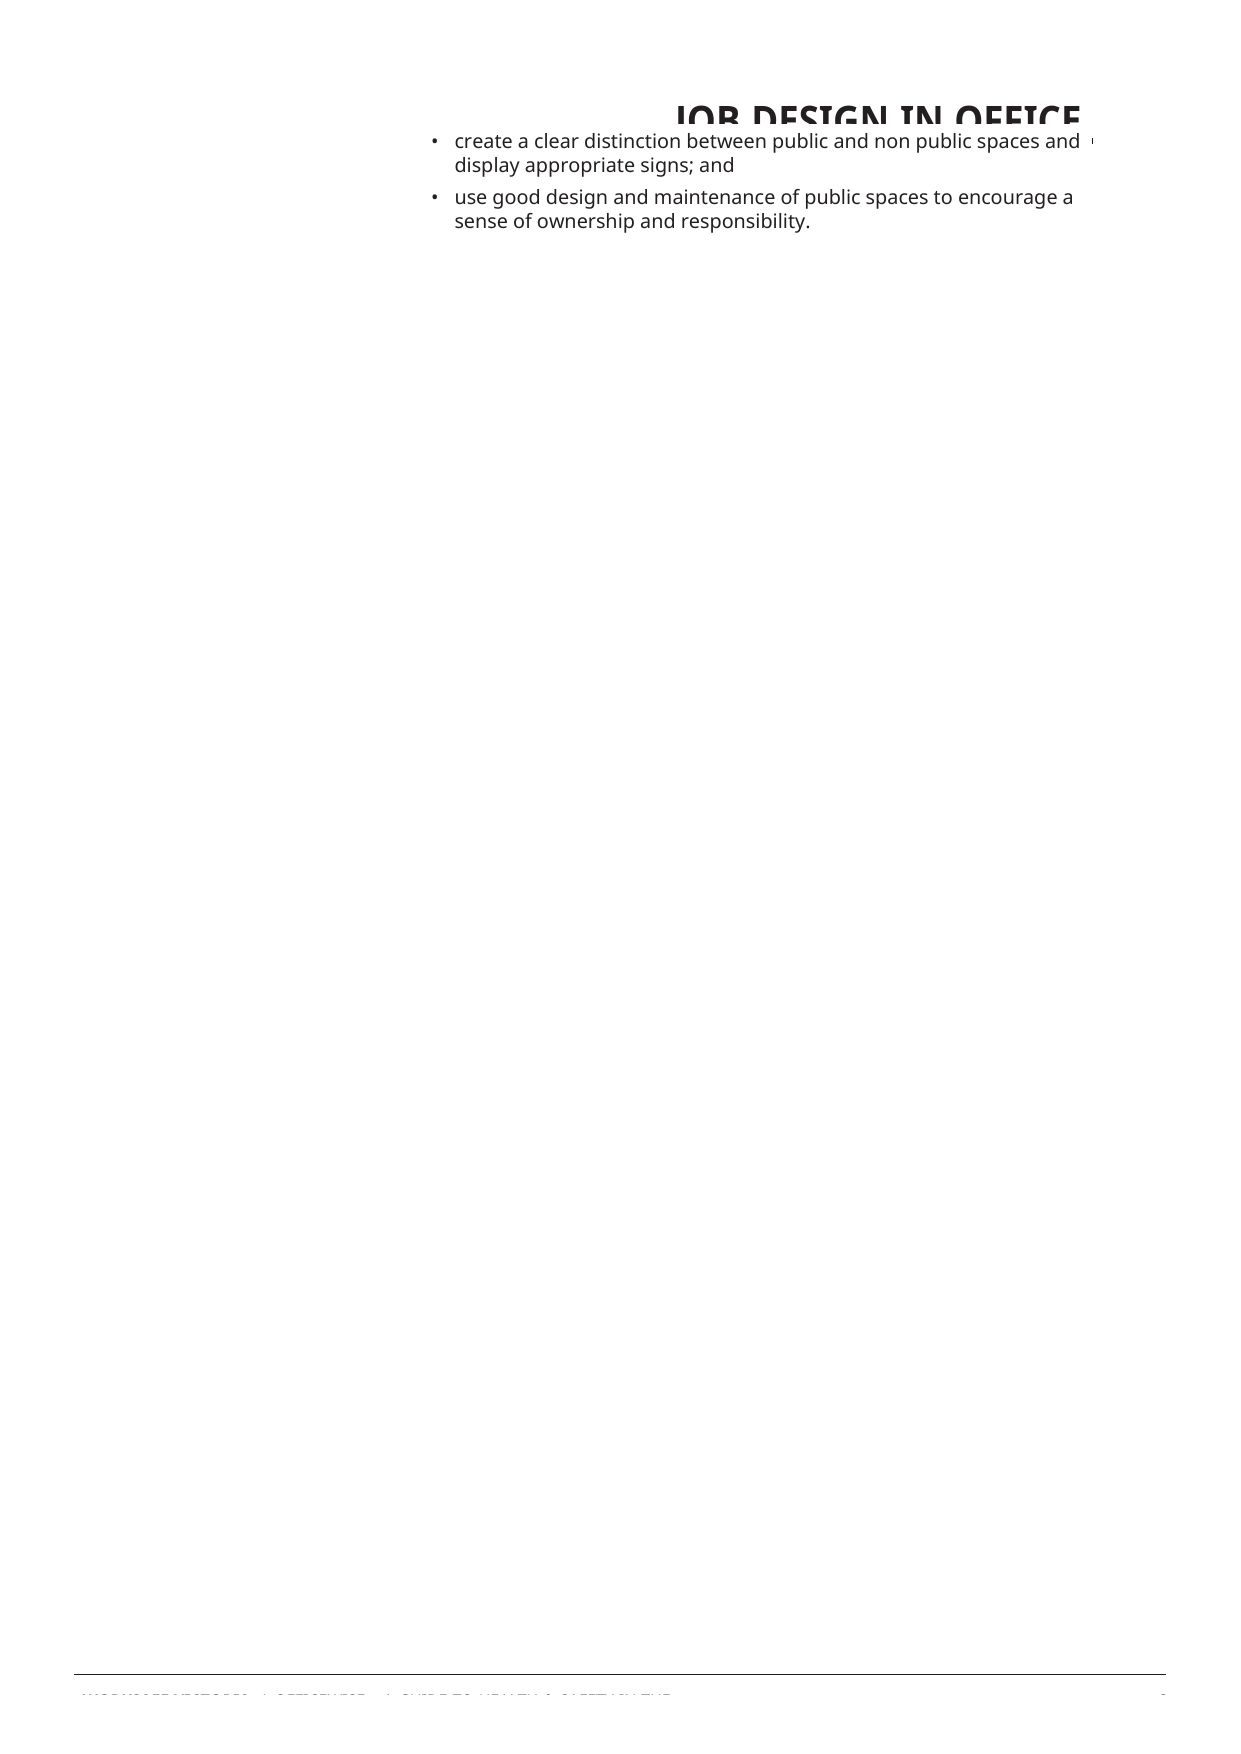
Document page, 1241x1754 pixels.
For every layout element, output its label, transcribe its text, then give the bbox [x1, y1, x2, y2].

list use good design and maintenance of public spaces to encourage a sense of ownership and responsibility. [431, 185, 1105, 234]
list create a clear distinction between public and non public spaces and display appropriate signs; and [431, 129, 1119, 178]
